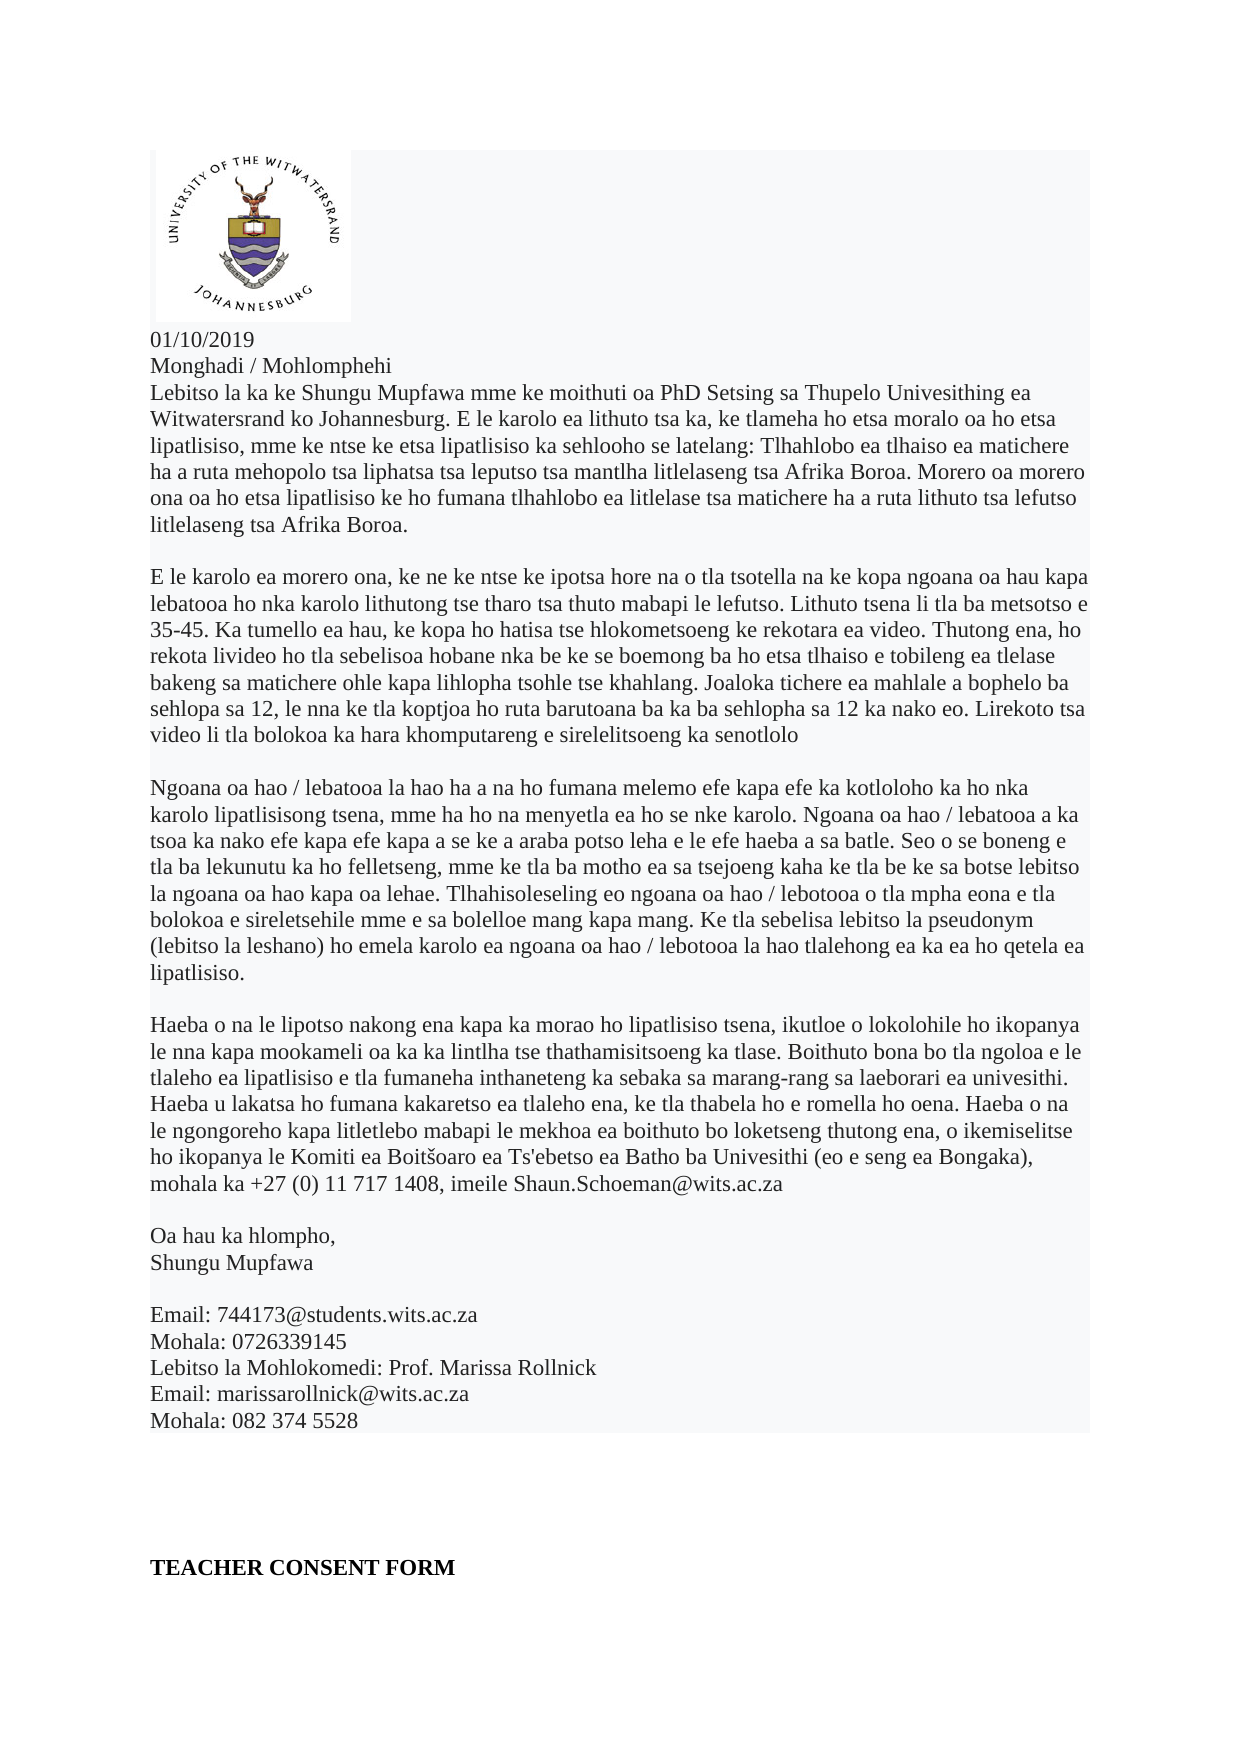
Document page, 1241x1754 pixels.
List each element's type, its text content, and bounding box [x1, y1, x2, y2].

text 01/10/2019 [150, 326, 1090, 353]
text TEACHER CONSENT FORM [150, 1554, 1090, 1580]
text Mohala: 0726339145 [150, 1328, 1090, 1354]
text Lebitso la ka ke Shungu Mupfawa mme ke moithuti oa PhD Setsing sa Thupelo Univesithing ea Witwatersrand ko Johannesburg. E le karolo ea lithuto tsa ka, ke tlameha ho etsa moralo oa ho etsa lipatlisiso, mme ke ntse ke etsa lipatlisiso ka sehlooho se latelang: Tlhahlobo ea tlhaiso ea matichere ha a ruta mehopolo tsa liphatsa tsa leputso tsa mantlha litlelaseng tsa Afrika Boroa. Morero oa morero ona oa ho etsa lipatlisiso ke ho fumana tlhahlobo ea litlelase tsa matichere ha a ruta lithuto tsa lefutso litlelaseng tsa Afrika Boroa. [150, 379, 1090, 537]
text Haeba o na le lipotso nakong ena kapa ka morao ho lipatlisiso tsena, ikutloe o lokolohile ho ikopanya le nna kapa mookameli oa ka ka lintlha tse thathamisitsoeng ka tlase. Boithuto bona bo tla ngoloa e le tlaleho ea lipatlisiso e tla fumaneha inthaneteng ka sebaka sa marang-rang sa laeborari ea univesithi. Haeba u lakatsa ho fumana kakaretso ea tlaleho ena, ke tla thabela ho e romella ho oena. Haeba o na le ngongoreho kapa litletlebo mabapi le mekhoa ea boithuto bo loketseng thutong ena, o ikemiselitse ho ikopanya le Komiti ea Boitšoaro ea Ts'ebetso ea Batho ba Univesithi (eo e seng ea Bongaka), mohala ka +27 (0) 11 717 1408, imeile Shaun.Schoeman@wits.ac.za [150, 1011, 1090, 1196]
text Monghadi / Mohlomphehi [150, 353, 1090, 379]
picture [155, 150, 351, 322]
text Email: 744173@students.wits.ac.za [150, 1301, 1090, 1328]
text E le karolo ea morero ona, ke ne ke ntse ke ipotsa hore na o tla tsotella na ke kopa ngoana oa hau kapa lebatooa ho nka karolo lithutong tse tharo tsa thuto mabapi le lefutso. Lithuto tsena li tla ba metsotso e 35-45. Ka tumello ea hau, ke kopa ho hatisa tse hlokometsoeng ke rekotara ea video. Thutong ena, ho rekota livideo ho tla sebelisoa hobane nka be ke se boemong ba ho etsa tlhaiso e tobileng ea tlelase bakeng sa matichere ohle kapa lihlopha tsohle tse khahlang. Joaloka tichere ea mahlale a bophelo ba sehlopa sa 12, le nna ke tla koptjoa ho ruta barutoana ba ka ba sehlopha sa 12 ka nako eo. Lirekoto tsa video li tla bolokoa ka hara khomputareng e sirelelitsoeng ka senotlolo [150, 563, 1090, 748]
text Oa hau ka hlompho, [150, 1222, 1090, 1249]
text Ngoana oa hao / lebatooa la hao ha a na ho fumana melemo efe kapa efe ka kotloloho ka ho nka karolo lipatlisisong tsena, mme ha ho na menyetla ea ho se nke karolo. Ngoana oa hao / lebatooa a ka tsoa ka nako efe kapa efe kapa a se ke a araba potso leha e le efe haeba a sa batle. Seo o se boneng e tla ba lekunutu ka ho felletseng, mme ke tla ba motho ea sa tsejoeng kaha ke tla be ke sa botse lebitso la ngoana oa hao kapa oa lehae. Tlhahisoleseling eo ngoana oa hao / lebotooa o tla mpha eona e tla bolokoa e sireletsehile mme e sa bolelloe mang kapa mang. Ke tla sebelisa lebitso la pseudonym (lebitso la leshano) ho emela karolo ea ngoana oa hao / lebotooa la hao tlalehong ea ka ea ho qetela ea lipatlisiso. [150, 774, 1090, 985]
text Email: marissarollnick@wits.ac.za [150, 1380, 1090, 1407]
text Shungu Mupfawa [150, 1249, 1090, 1275]
text Lebitso la Mohlokomedi: Prof. Marissa Rollnick [150, 1354, 1090, 1380]
text Mohala: 082 374 5528 [150, 1407, 1090, 1433]
